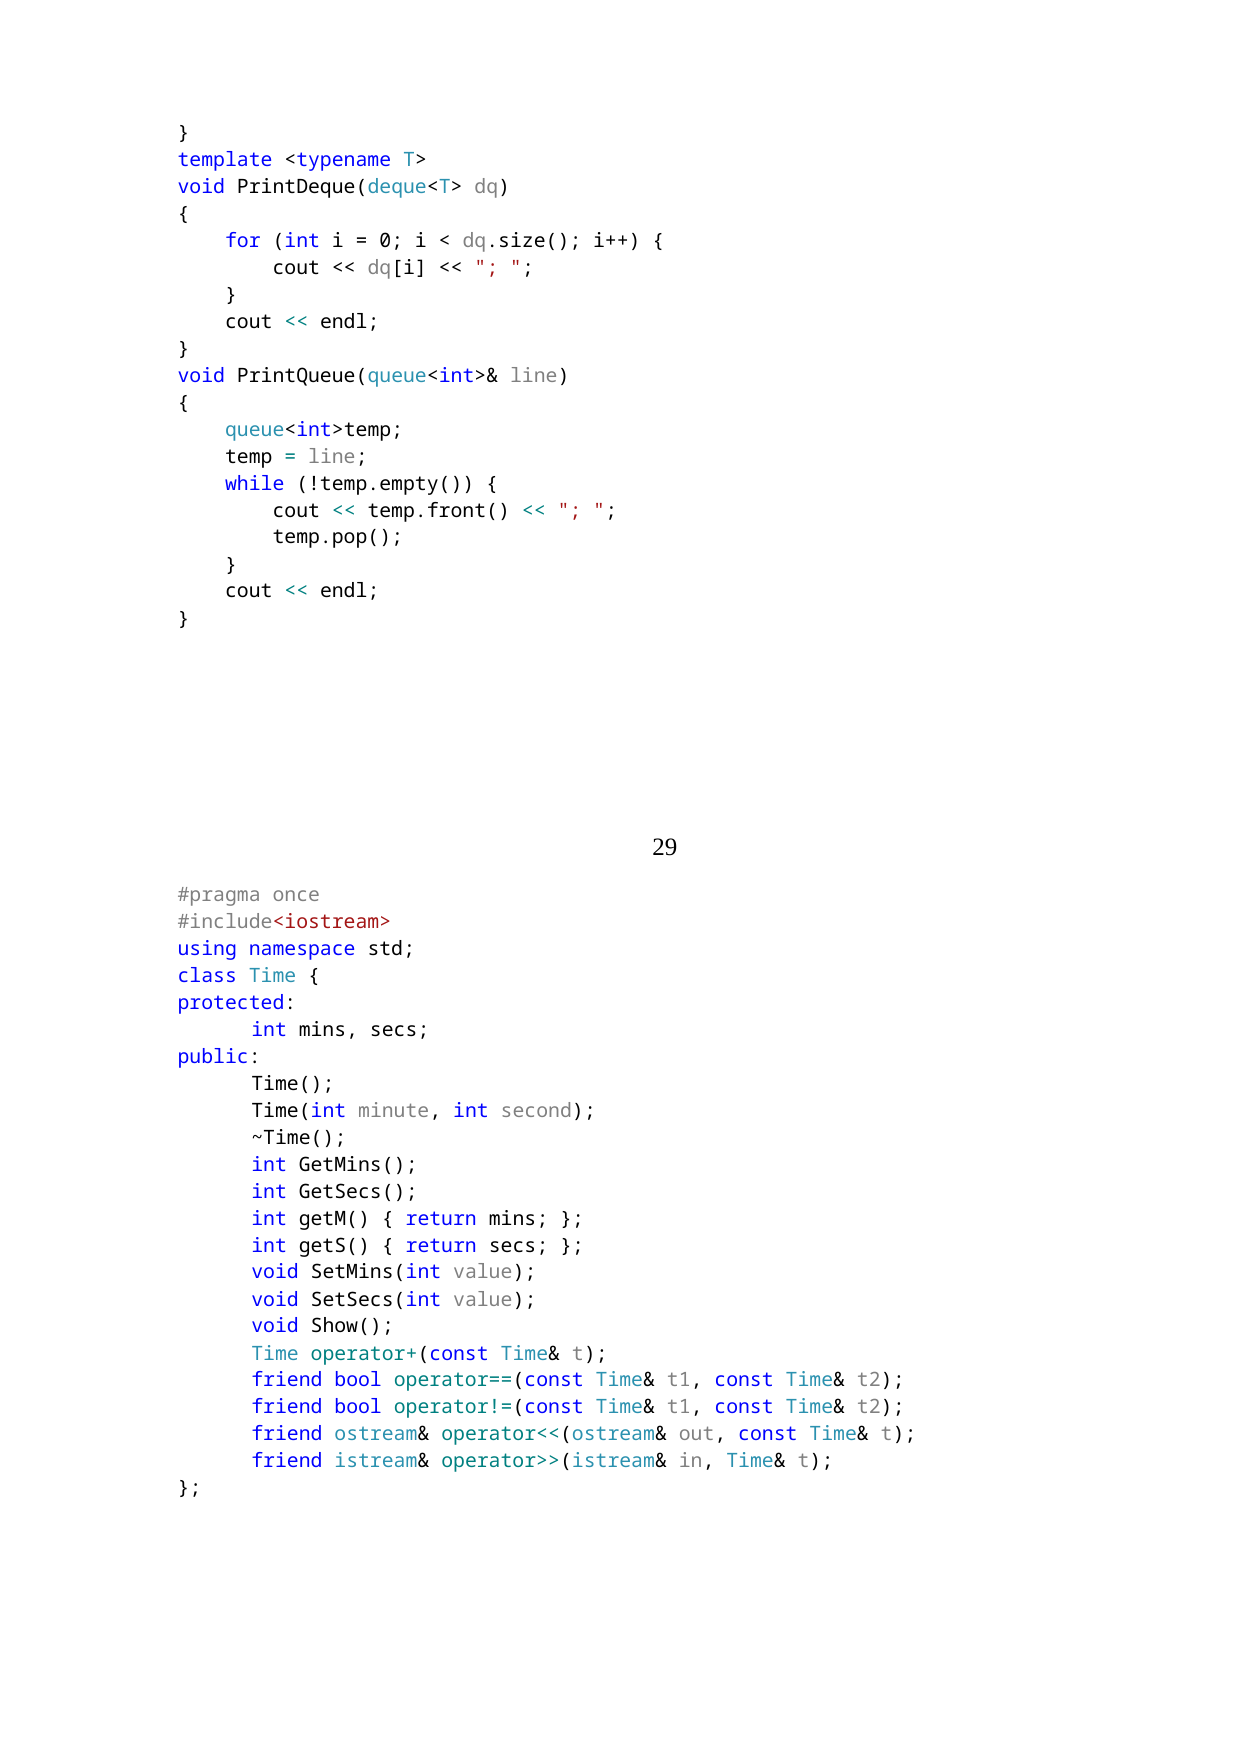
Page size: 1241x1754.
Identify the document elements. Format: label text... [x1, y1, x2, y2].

text temp.pop(); [177, 523, 1152, 550]
text while (!temp.empty()) { [177, 469, 1152, 496]
text int GetMins(); [177, 1150, 1152, 1177]
text friend bool operator==(const Time& t1, const Time& t2); [177, 1366, 1152, 1393]
text ~Time(); [177, 1123, 1152, 1150]
text template <typename T> [177, 145, 1152, 172]
text void Show(); [177, 1312, 1152, 1339]
text 29 [177, 832, 1152, 861]
text Time(int minute, int second); [177, 1096, 1152, 1123]
text }; [177, 1474, 1152, 1501]
text #include<iostream> [177, 907, 1152, 934]
text friend istream& operator>>(istream& in, Time& t); [177, 1447, 1152, 1474]
text using namespace std; [177, 934, 1152, 961]
text class Time { [177, 961, 1152, 988]
text #pragma once [177, 880, 1152, 907]
text void PrintDeque(deque<T> dq) [177, 172, 1152, 199]
text friend bool operator!=(const Time& t1, const Time& t2); [177, 1393, 1152, 1420]
text int getM() { return mins; }; [177, 1204, 1152, 1231]
text int GetSecs(); [177, 1177, 1152, 1204]
text void SetSecs(int value); [177, 1285, 1152, 1312]
text void SetMins(int value); [177, 1258, 1152, 1285]
text cout << temp.front() << "; "; [177, 496, 1152, 523]
text queue<int>temp; [177, 415, 1152, 442]
text cout << dq[i] << "; "; [177, 253, 1152, 280]
text protected: [177, 988, 1152, 1015]
text void PrintQueue(queue<int>& line) [177, 361, 1152, 388]
text Time(); [177, 1069, 1152, 1096]
text for (int i = 0; i < dq.size(); i++) { [177, 226, 1152, 253]
text cout << endl; [177, 307, 1152, 334]
text } [177, 334, 1152, 361]
text public: [177, 1042, 1152, 1069]
text temp = line; [177, 442, 1152, 469]
text int mins, secs; [177, 1015, 1152, 1042]
text { [177, 388, 1152, 415]
text cout << endl; [177, 577, 1152, 604]
text } [177, 550, 1152, 577]
text } [177, 280, 1152, 307]
text Time operator+(const Time& t); [177, 1339, 1152, 1366]
text friend ostream& operator<<(ostream& out, const Time& t); [177, 1420, 1152, 1447]
text } [177, 604, 1152, 631]
text { [177, 199, 1152, 226]
text int getS() { return secs; }; [177, 1231, 1152, 1258]
text } [177, 118, 1152, 145]
